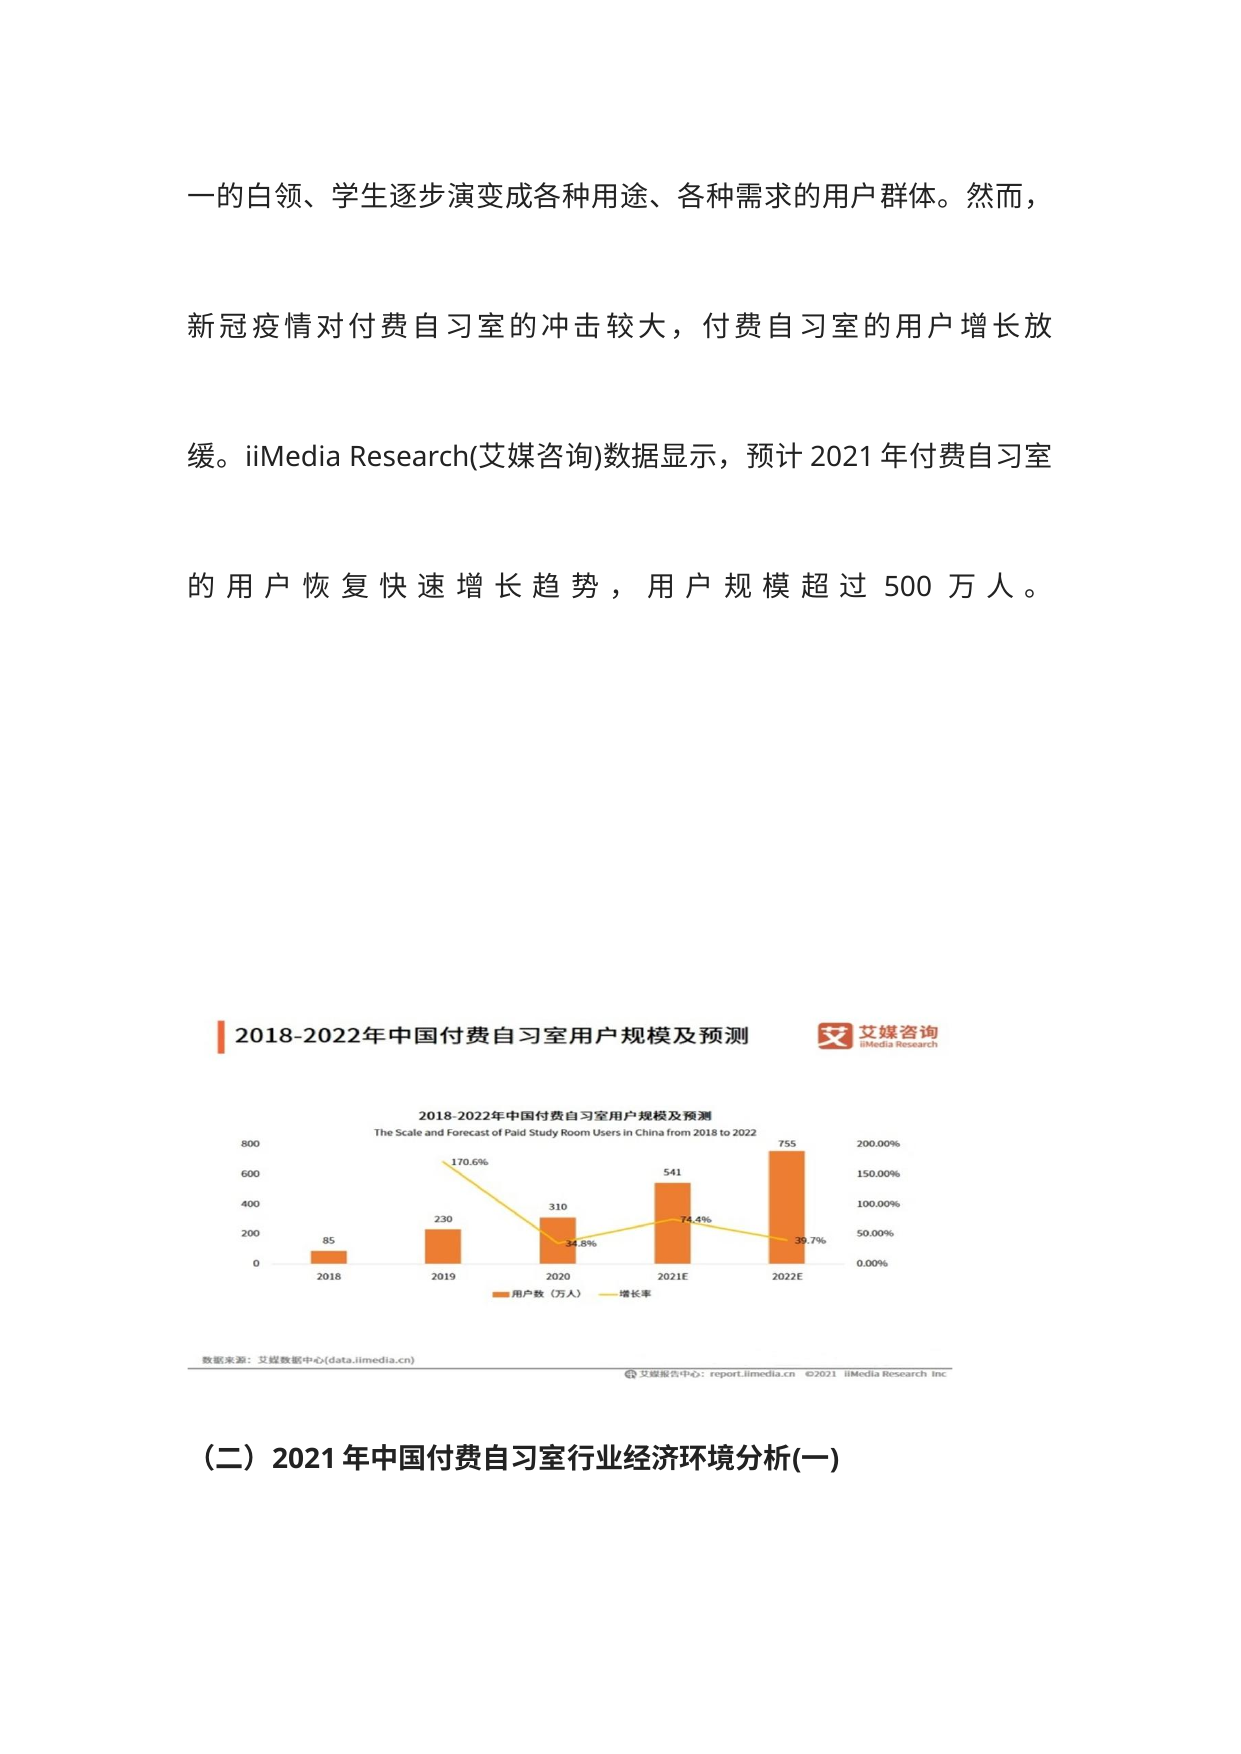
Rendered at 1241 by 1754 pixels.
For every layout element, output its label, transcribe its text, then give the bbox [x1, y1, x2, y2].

picture [187, 1007, 953, 1381]
list （二）2021年中国付费自习室行业经济环境分析(一) [187, 1424, 1053, 1489]
